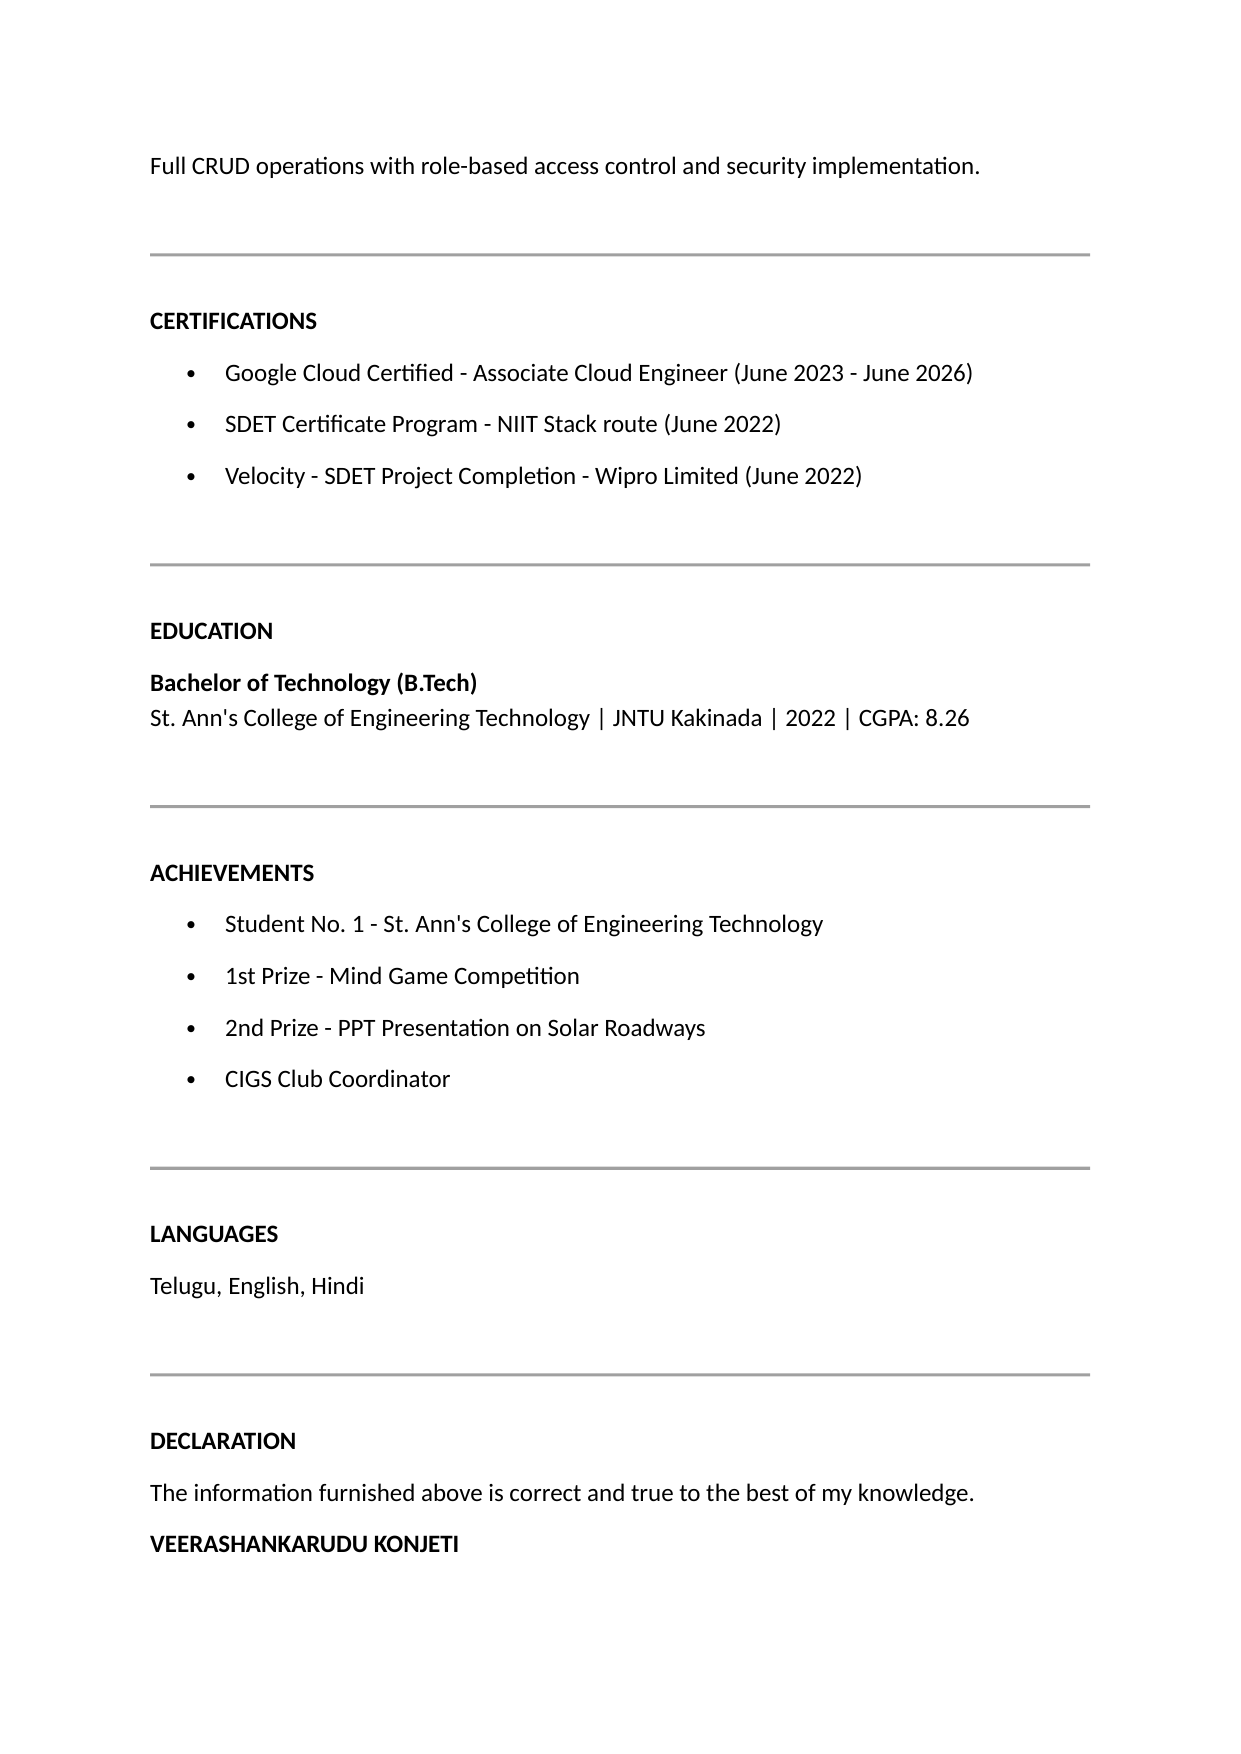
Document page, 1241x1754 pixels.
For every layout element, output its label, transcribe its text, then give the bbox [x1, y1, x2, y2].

list 2nd Prize - PPT Presentation on Solar Roadways [187, 1012, 1090, 1042]
list Student No. 1 - St. Ann's College of Engineering Technology [187, 908, 1090, 939]
list CIGS Club Coordinator [187, 1063, 1090, 1094]
text DECLARATION [150, 1425, 1090, 1456]
text The information furnished above is correct and true to the best of my knowledge. [150, 1477, 1090, 1507]
text ACHIEVEMENTS [150, 857, 1090, 887]
list 1st Prize - Mind Game Competition [187, 960, 1090, 991]
text Bachelor of Technology (B.Tech) St. Ann's College of Engineering Technology | JNTU Kakinada | 2022 | CGPA: 8.26 [150, 667, 1090, 732]
text LANGUAGES [150, 1218, 1090, 1249]
list Google Cloud Certified - Associate Cloud Engineer (June 2023 - June 2026) [187, 357, 1090, 387]
text CERTIFICATIONS [150, 305, 1090, 336]
list Velocity - SDET Project Completion - Wipro Limited (June 2022) [187, 460, 1090, 491]
text VEERASHANKARUDU KONJETI [150, 1528, 1090, 1559]
text Telugu, English, Hindi [150, 1270, 1090, 1301]
list SDET Certificate Program - NIIT Stack route (June 2022) [187, 408, 1090, 439]
text EDUCATION [150, 615, 1090, 646]
text Full CRUD operations with role-based access control and security implementation. [150, 150, 1090, 181]
